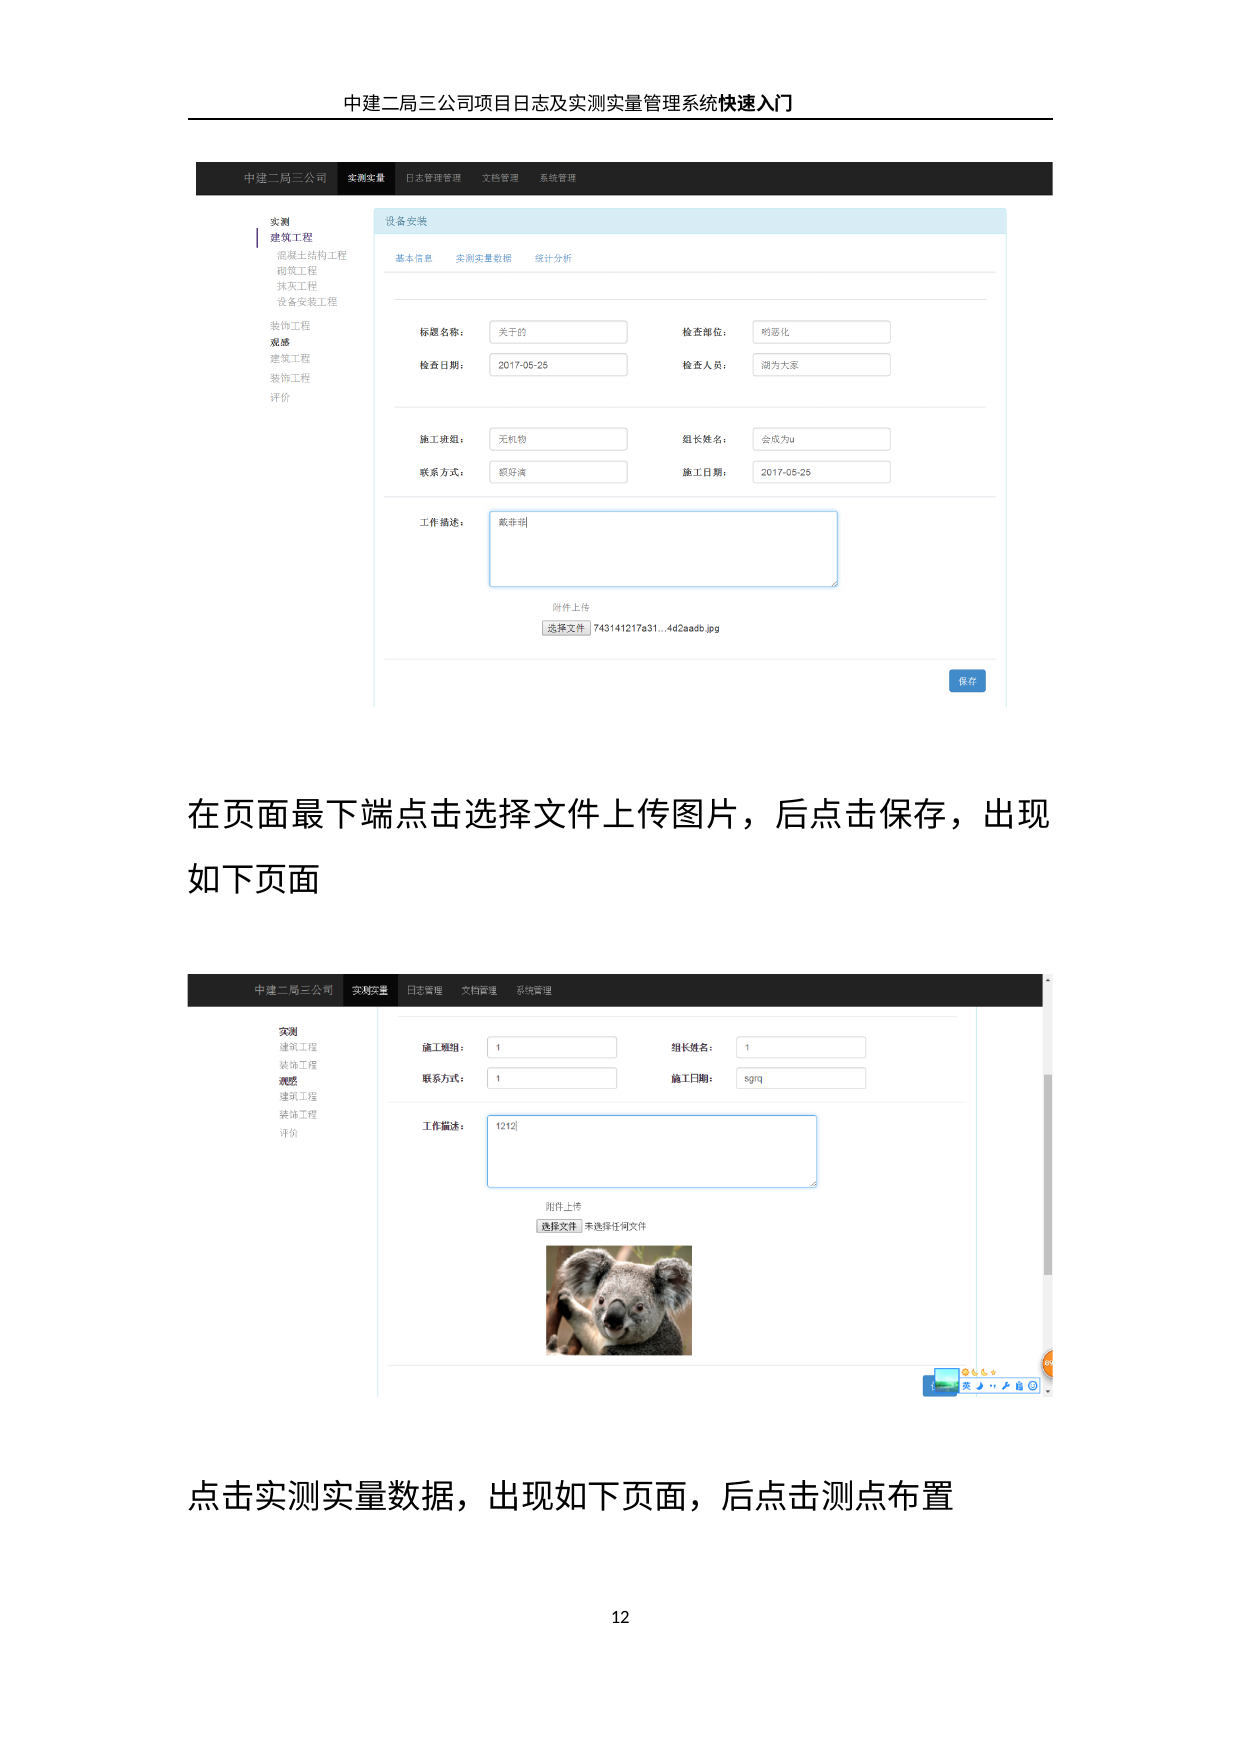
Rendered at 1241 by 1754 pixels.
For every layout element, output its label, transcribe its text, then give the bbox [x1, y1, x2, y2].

text 点击实测实量数据，出现如下页面，后点击测点布置 [187, 1462, 1053, 1527]
text 在页面最下端点击选择文件上传图片，后点击保存，出现如下页面 [187, 779, 1053, 909]
picture [196, 162, 1053, 707]
picture [187, 974, 1053, 1397]
